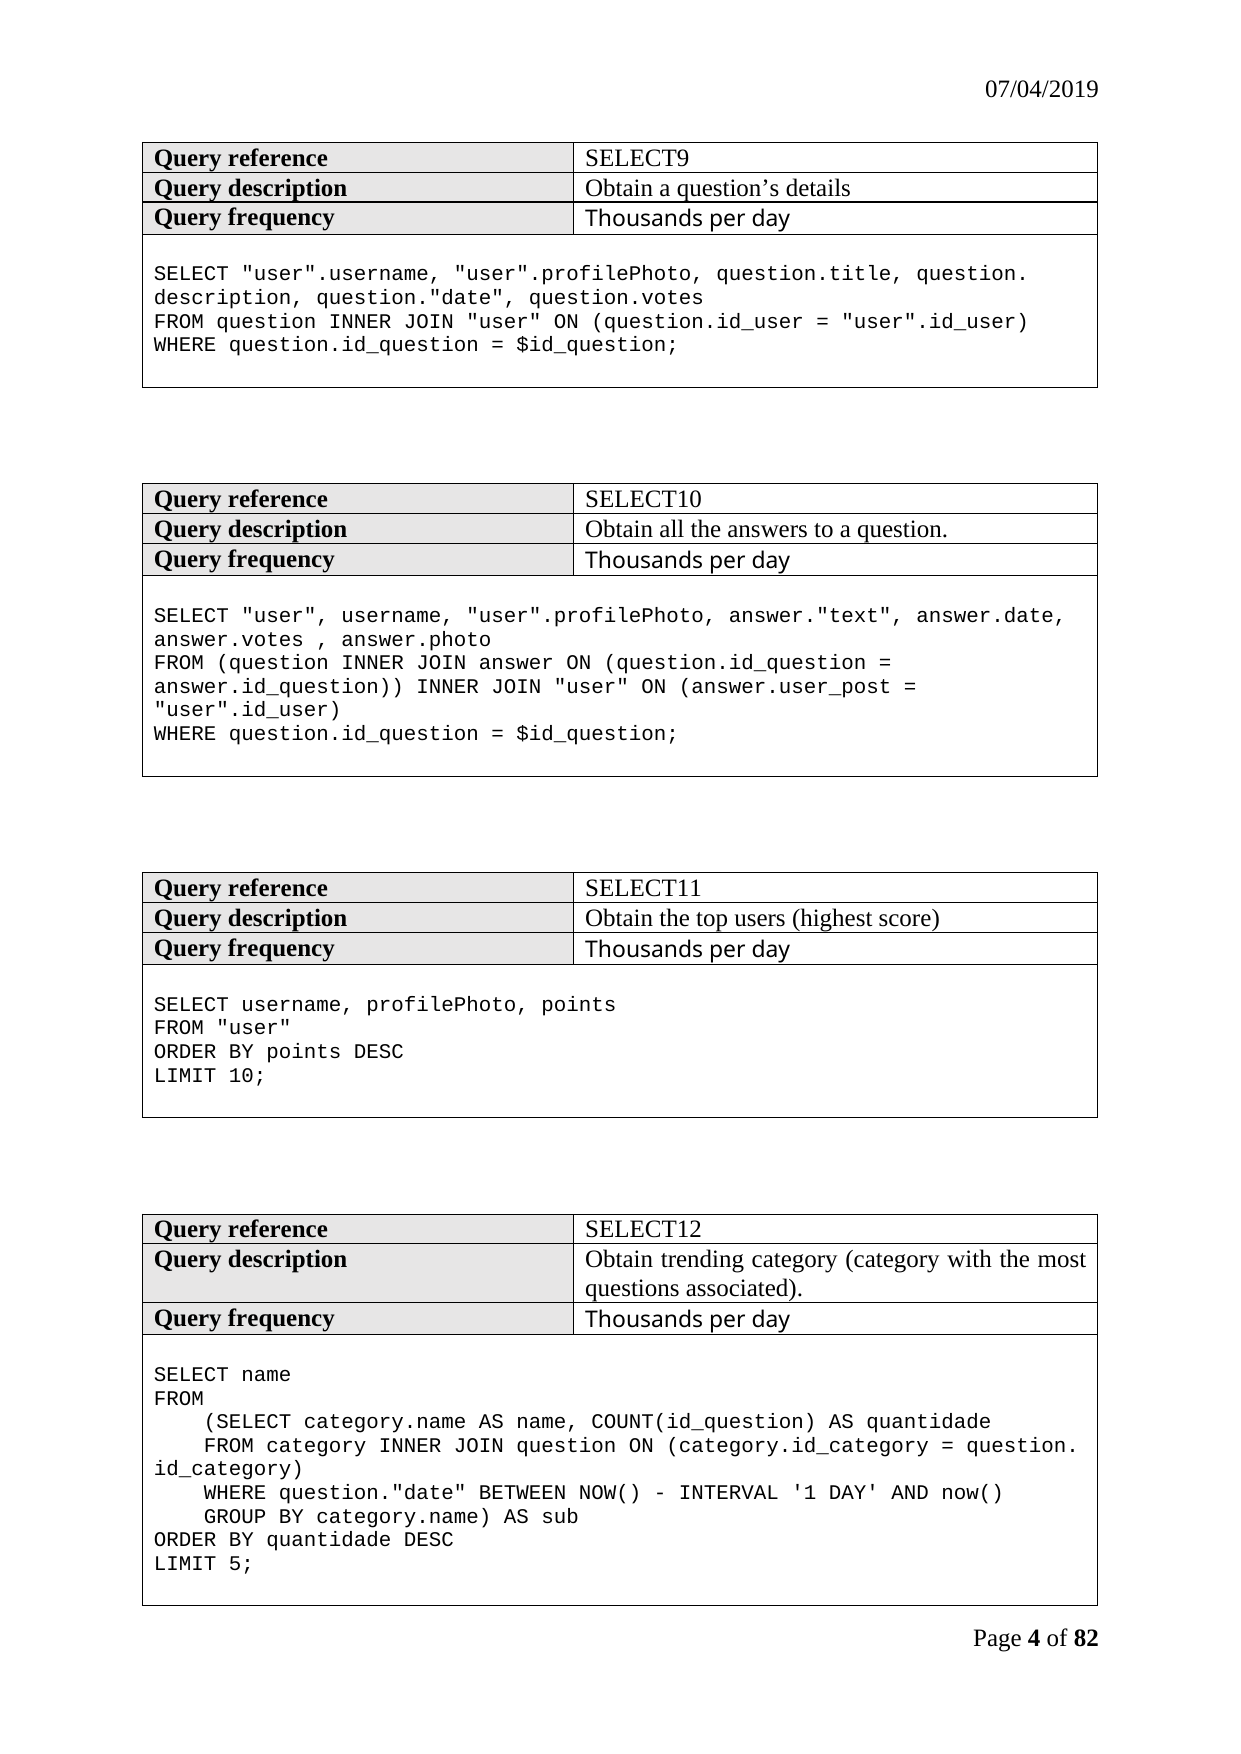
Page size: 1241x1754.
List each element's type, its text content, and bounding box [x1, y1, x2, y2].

table_cell Query description [143, 1244, 573, 1302]
table_header SELECT12 [574, 1215, 1097, 1243]
table_cell Obtain a question’s details [574, 173, 1097, 201]
table_cell SELECT username, profilePhoto, points FROM "user" ORDER BY points DESC LIMIT 10; [143, 965, 1097, 1117]
table_cell Thousands per day [574, 1303, 1097, 1334]
table_cell Query description [143, 173, 573, 201]
table_cell Query frequency [143, 933, 573, 964]
table_header SELECT11 [574, 873, 1097, 902]
table_cell Thousands per day [574, 203, 1097, 234]
table_header SELECT9 [574, 143, 1097, 172]
table_header SELECT10 [574, 484, 1097, 513]
table_cell SELECT "user".username, "user".profilePhoto, question.title, question. description, question."date", question.votes FROM question INNER JOIN "user" ON (question.id_user = "user".id_user) WHERE question.id_question = $id_question; [143, 235, 1097, 387]
table_cell Obtain trending category (category with the most questions associated). [574, 1244, 1097, 1302]
table_header Query reference [143, 873, 573, 902]
table_header Query reference [143, 143, 573, 172]
table_cell Obtain the top users (highest score) [574, 903, 1097, 932]
table_header Query reference [143, 1215, 573, 1243]
table_cell Query description [143, 903, 573, 932]
table_header Query reference [143, 484, 573, 513]
table_cell Obtain all the answers to a question. [574, 514, 1097, 543]
table_cell SELECT name FROM (SELECT category.name AS name, COUNT(id_question) AS quantidade FROM category INNER JOIN question ON (category.id_category = question. id_category) WHERE question."date" BETWEEN NOW() - INTERVAL '1 DAY' AND now() GROUP BY category.name) AS sub ORDER BY quantidade DESC LIMIT 5; [143, 1335, 1097, 1605]
table_cell Query frequency [143, 544, 573, 575]
table_cell Thousands per day [574, 544, 1097, 575]
table_cell Query frequency [143, 1303, 573, 1334]
table_cell Query description [143, 514, 573, 543]
table_cell Query frequency [143, 203, 573, 234]
table_cell SELECT "user", username, "user".profilePhoto, answer."text", answer.date, answer.votes , answer.photo FROM (question INNER JOIN answer ON (question.id_question = answer.id_question)) INNER JOIN "user" ON (answer.user_post = "user".id_user) WHERE question.id_question = $id_question; [143, 576, 1097, 776]
table_cell Thousands per day [574, 933, 1097, 964]
